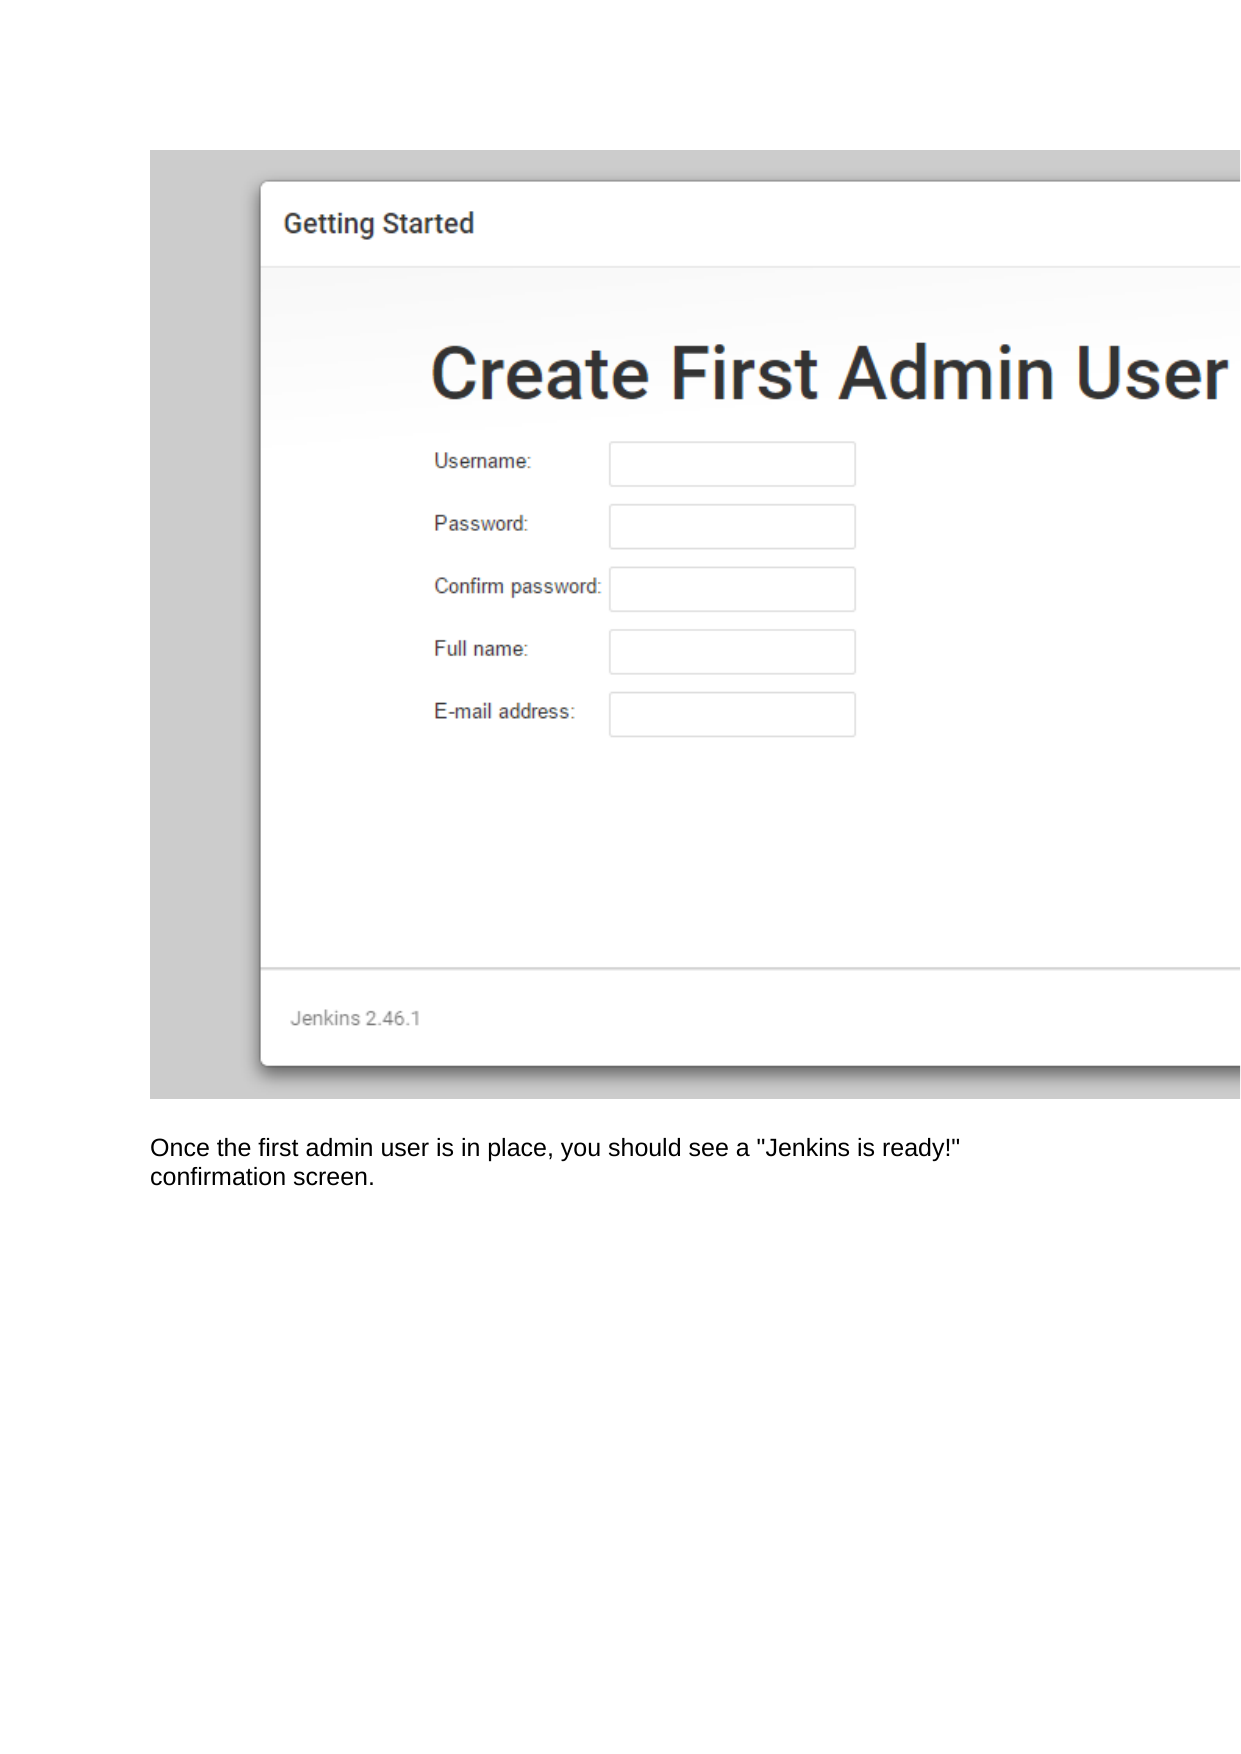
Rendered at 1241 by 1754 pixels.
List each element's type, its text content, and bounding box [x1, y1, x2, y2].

text Once the first admin user is in place, you should see a "Jenkins is ready!" confirmation screen. [150, 1133, 1090, 1191]
picture [150, 150, 1241, 1099]
